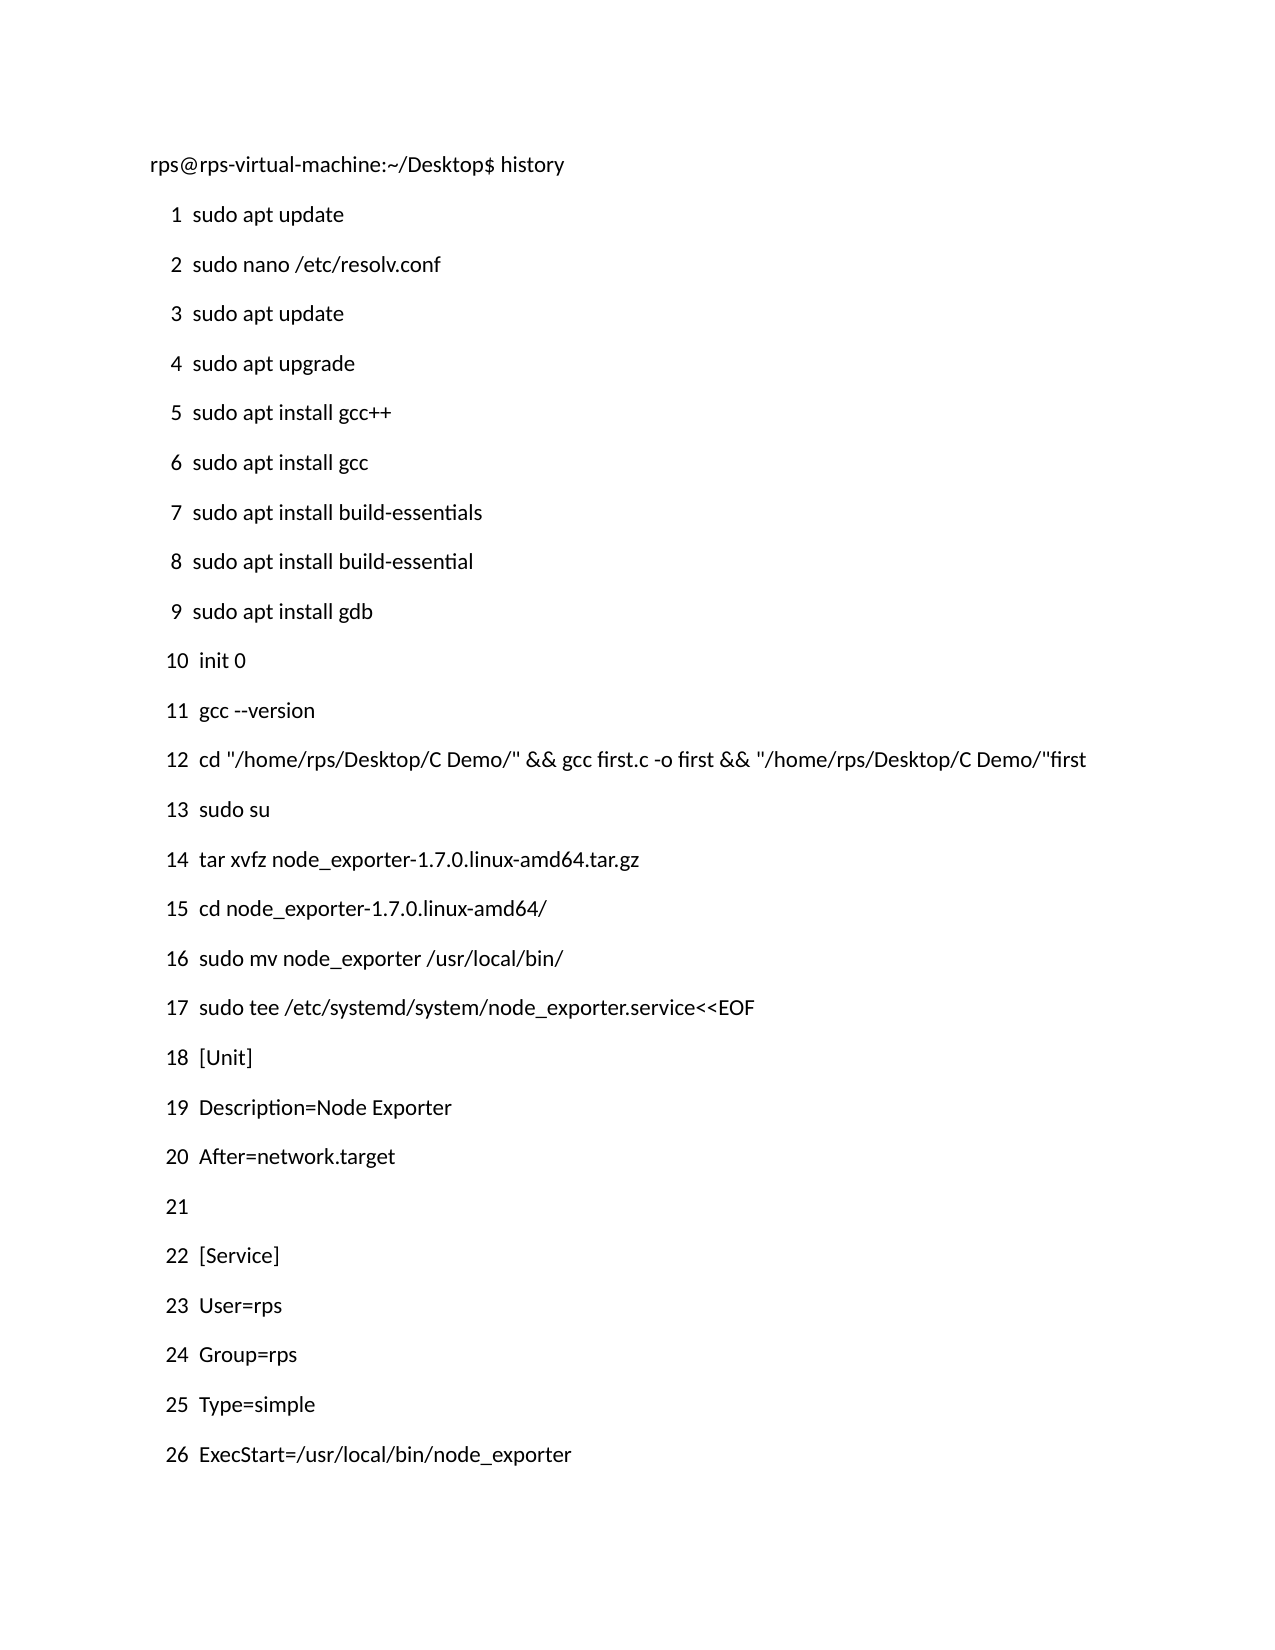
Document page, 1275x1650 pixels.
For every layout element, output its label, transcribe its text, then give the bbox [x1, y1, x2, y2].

text 24 Group=rps [150, 1340, 1125, 1369]
text 12 cd "/home/rps/Desktop/C Demo/" && gcc first.c -o first && "/home/rps/Desktop/C Demo/"first [150, 745, 1125, 774]
text 18 [Unit] [150, 1042, 1125, 1071]
text 8 sudo apt install build-essential [150, 547, 1125, 575]
text 20 After=network.target [150, 1142, 1125, 1170]
text 14 tar xvfz node_exporter-1.7.0.linux-amd64.tar.gz [150, 844, 1125, 873]
text 22 [Service] [150, 1241, 1125, 1269]
text 5 sudo apt install gcc++ [150, 398, 1125, 427]
text 21 [150, 1191, 1125, 1220]
text 19 Description=Node Exporter [150, 1092, 1125, 1121]
text 7 sudo apt install build-essentials [150, 497, 1125, 526]
text 9 sudo apt install gdb [150, 596, 1125, 625]
text 2 sudo nano /etc/resolv.conf [150, 249, 1125, 278]
text 26 ExecStart=/usr/local/bin/node_exporter [150, 1439, 1125, 1468]
text 25 Type=simple [150, 1389, 1125, 1418]
text 6 sudo apt install gcc [150, 447, 1125, 476]
text 15 cd node_exporter-1.7.0.linux-amd64/ [150, 894, 1125, 922]
text 10 init 0 [150, 646, 1125, 674]
text 1 sudo apt update [150, 199, 1125, 228]
text rps@rps-virtual-machine:~/Desktop$ history [150, 150, 1125, 179]
text 11 gcc --version [150, 695, 1125, 724]
text 4 sudo apt upgrade [150, 348, 1125, 377]
text 16 sudo mv node_exporter /usr/local/bin/ [150, 943, 1125, 972]
text 23 User=rps [150, 1290, 1125, 1319]
text 13 sudo su [150, 794, 1125, 823]
text 3 sudo apt update [150, 299, 1125, 327]
text 17 sudo tee /etc/systemd/system/node_exporter.service<<EOF [150, 993, 1125, 1022]
